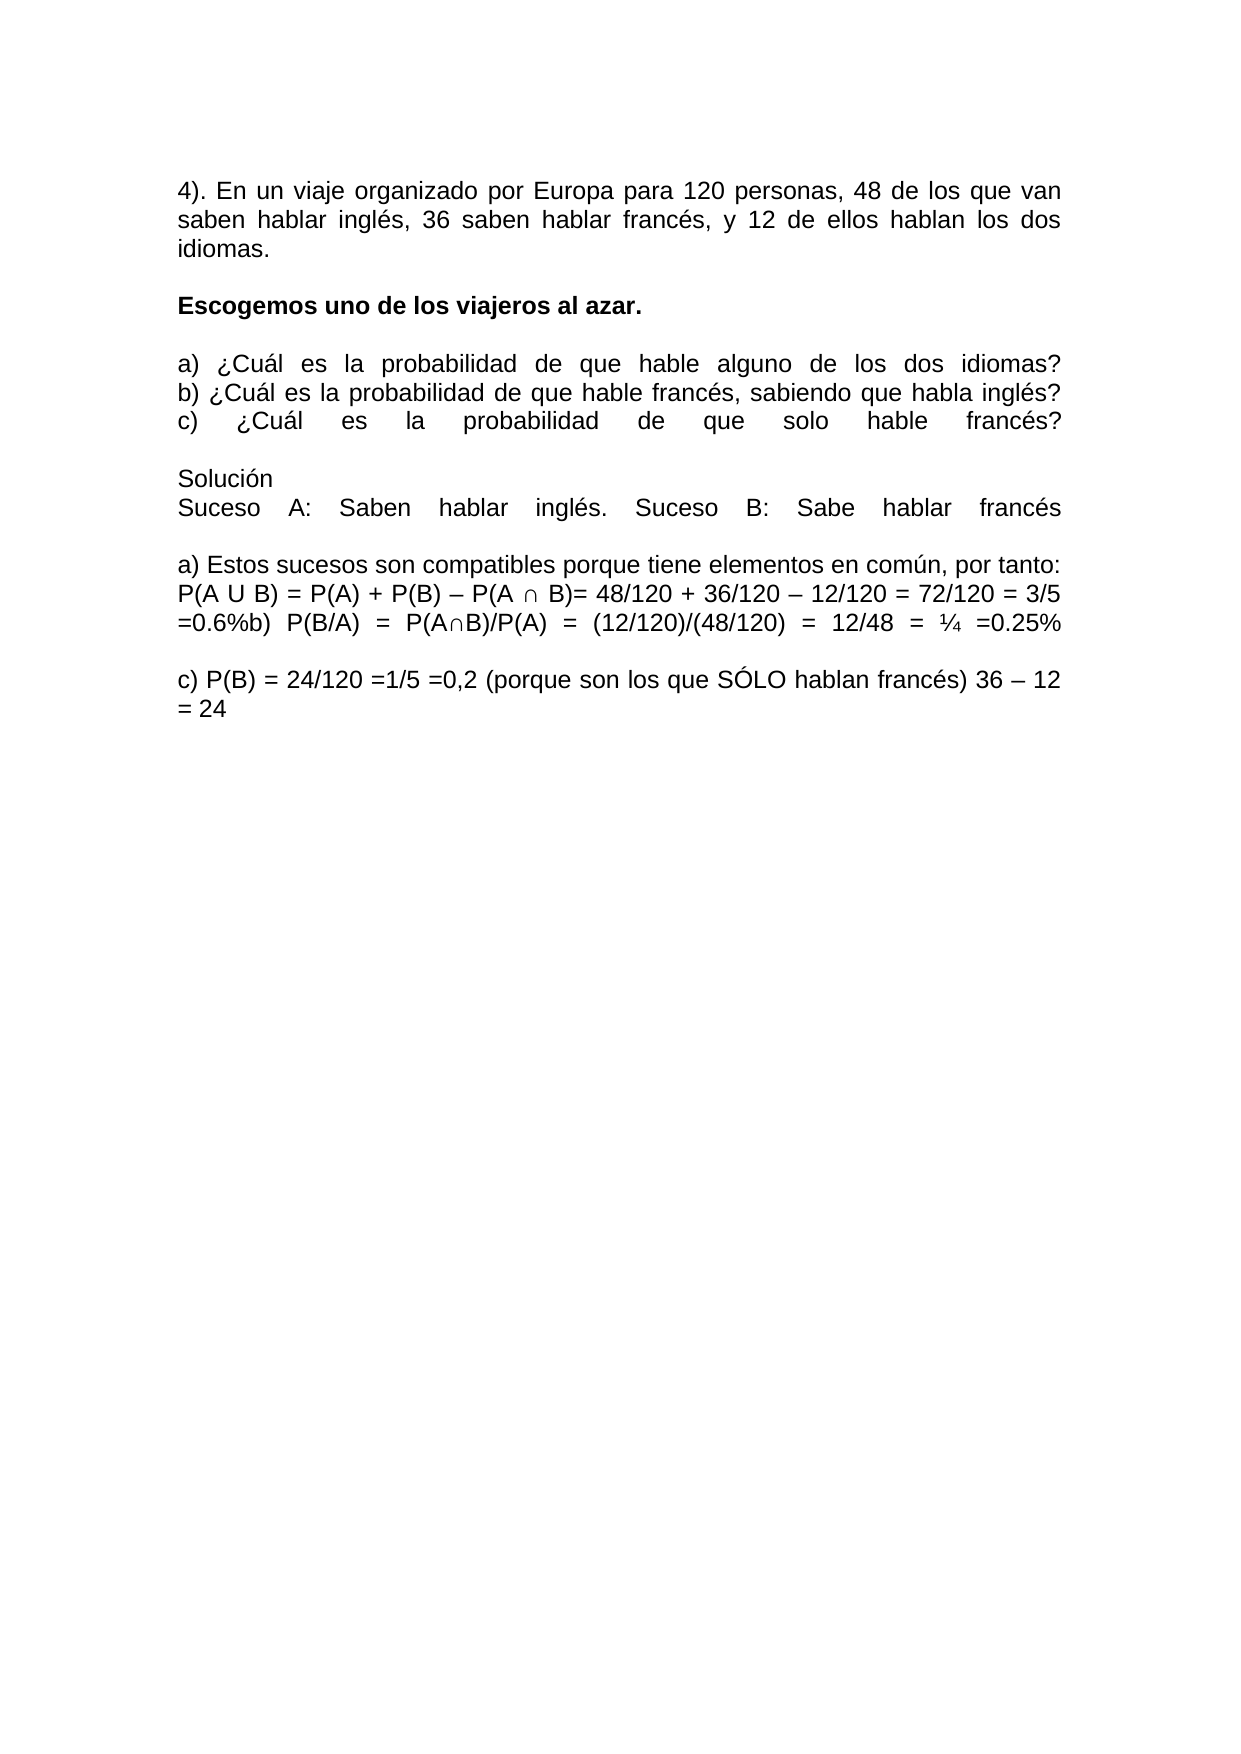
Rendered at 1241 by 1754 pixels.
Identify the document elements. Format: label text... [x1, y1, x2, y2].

text a) ¿Cuál es la probabilidad de que hable alguno de los dos idiomas? b) ¿Cuál es la probabilidad de que hable francés, sabiendo que habla inglés? c) ¿Cuál es la probabilidad de que solo hable francés? Solución Suceso A: Saben hablar inglés. Suceso B: Sabe hablar francés a) Estos sucesos son compatibles porque tiene elementos en común, por tanto: P(A U B) = P(A) + P(B) – P(A ∩ B)= 48/120 + 36/120 – 12/120 = 72/120 = 3/5 =0.6%b) P(B/A) = P(A∩B)/P(A) = (12/120)/(48/120) = 12/48 = ¼ =0.25% c) P(B) = 24/120 =1/5 =0,2 (porque son los que SÓLO hablan francés) 36 – 12 = 24 [177, 320, 1063, 723]
text 4). En un viaje organizado por Europa para 120 personas, 48 de los que van saben hablar inglés, 36 saben hablar francés, y 12 de ellos hablan los dos idiomas. [177, 176, 1063, 263]
text Escogemos uno de los viajeros al azar. [177, 263, 1063, 320]
